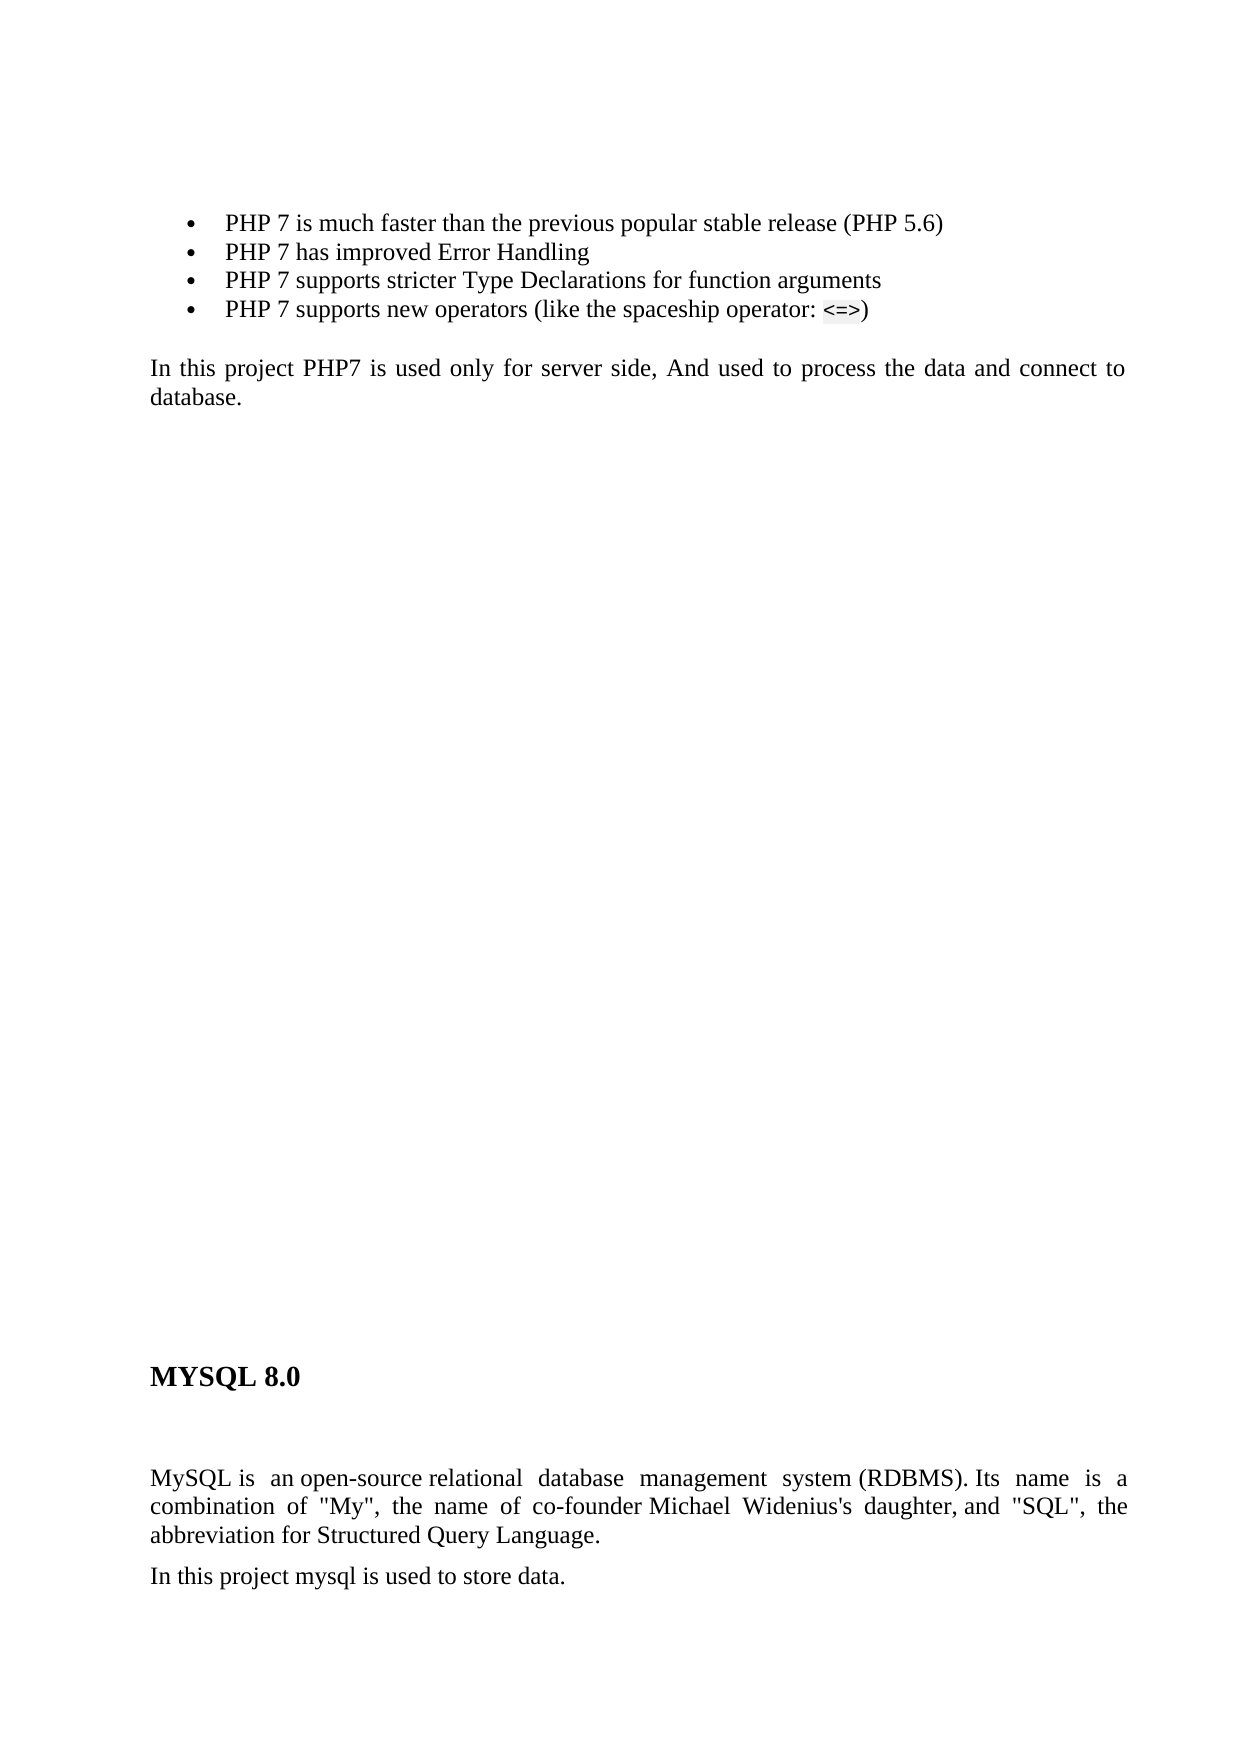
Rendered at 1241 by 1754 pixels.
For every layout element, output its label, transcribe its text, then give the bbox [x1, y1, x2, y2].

text In this project mysql is used to store data. [150, 1561, 1128, 1590]
text In this project PHP7 is used only for server side, And used to process the data and connect to database. [150, 353, 1128, 410]
list PHP 7 supports new operators (like the spaceship operator: <=>) [187, 294, 1128, 324]
list PHP 7 supports stricter Type Declarations for function arguments [187, 265, 1128, 294]
list PHP 7 has improved Error Handling [187, 237, 1128, 265]
text MYSQL 8.0 [150, 1359, 1128, 1393]
list PHP 7 is much faster than the previous popular stable release (PHP 5.6) [187, 208, 1128, 237]
text MySQL is an open-source relational database management system (RDBMS). Its name is a combination of "My", the name of co-founder Michael Widenius's daughter, and "SQL", the abbreviation for Structured Query Language. [150, 1463, 1128, 1549]
